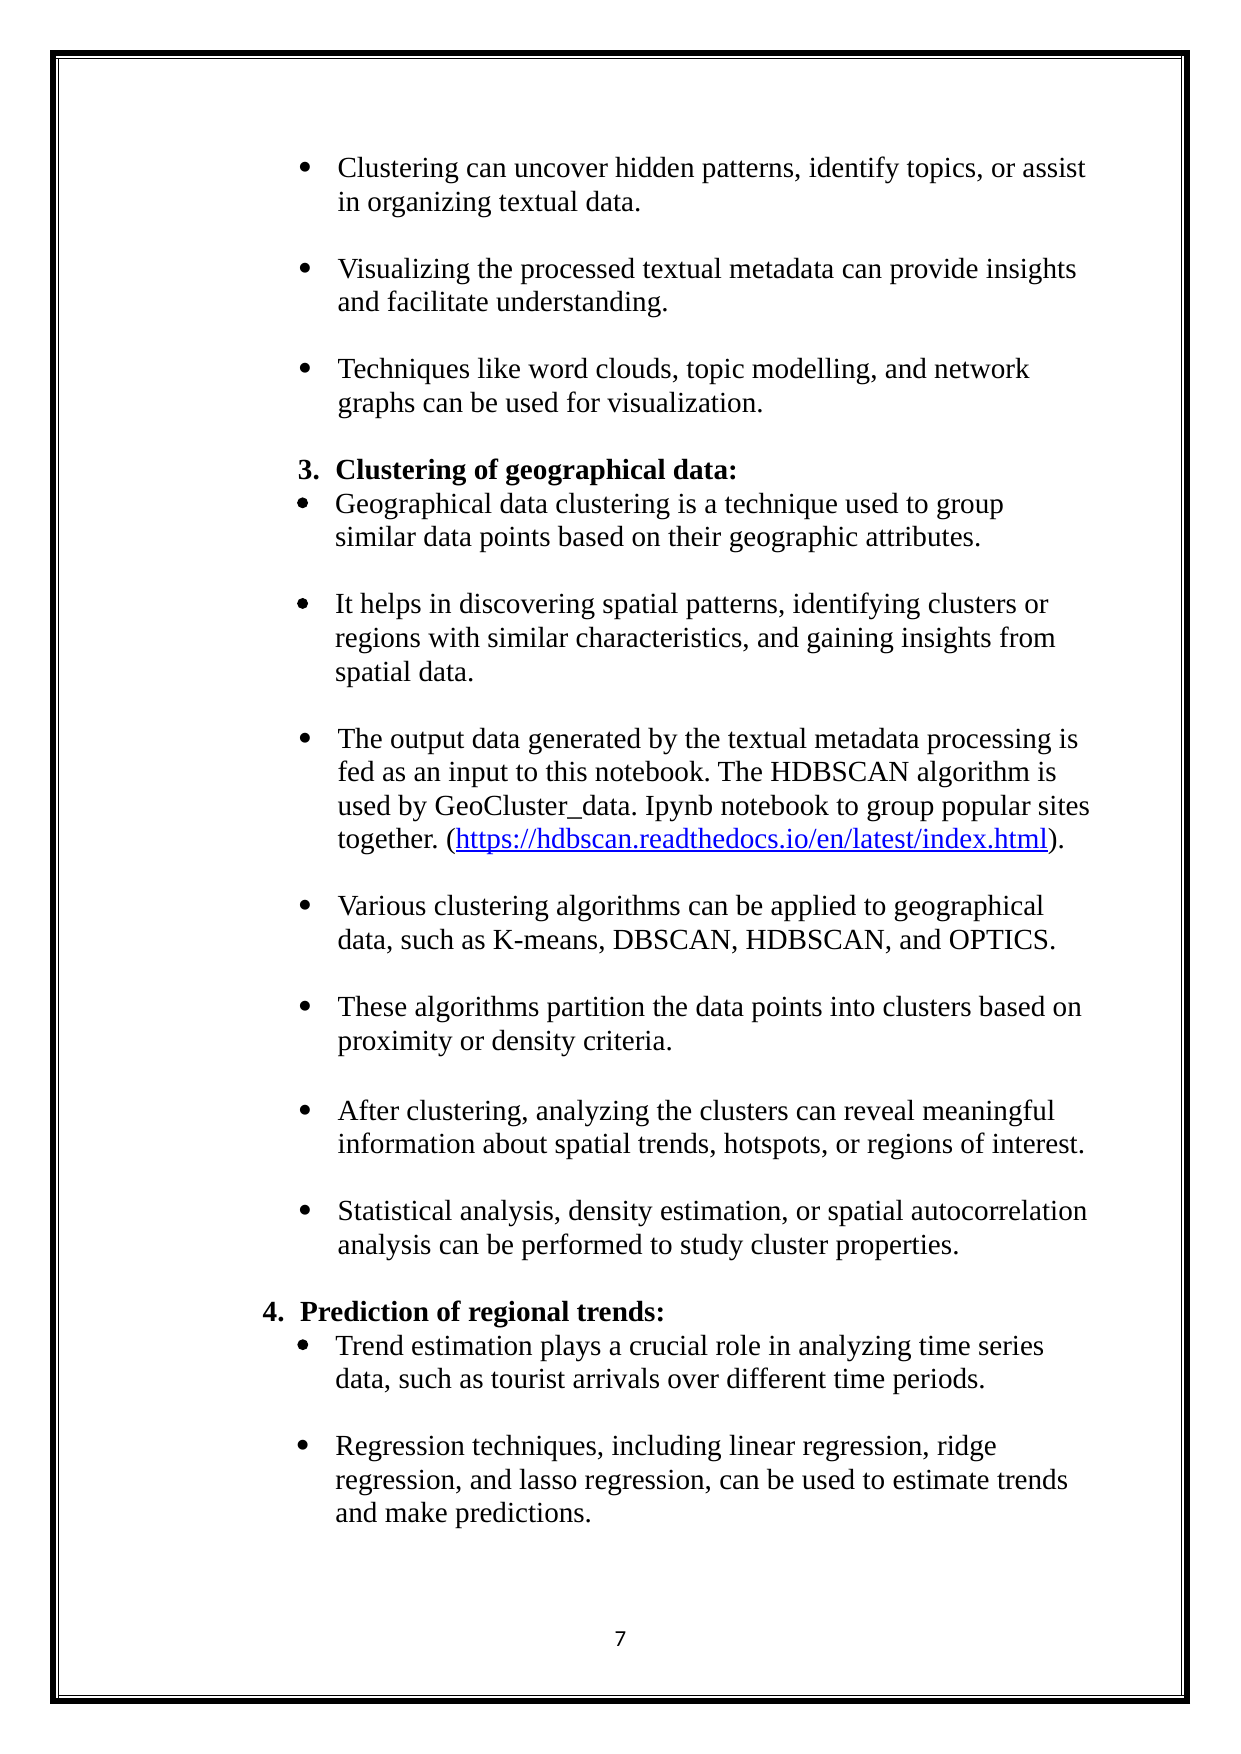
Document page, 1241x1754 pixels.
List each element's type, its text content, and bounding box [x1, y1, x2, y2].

list Visualizing the processed textual metadata can provide insights and facilitate understanding. [300, 251, 1090, 318]
list Clustering of geographical data: [298, 452, 1090, 486]
list Prediction of regional trends: [262, 1294, 1090, 1328]
list Statistical analysis, density estimation, or spatial autocorrelation analysis can be performed to study cluster properties. [300, 1193, 1090, 1261]
list Various clustering algorithms can be applied to geographical data, such as K-means, DBSCAN, HDBSCAN, and OPTICS. [300, 888, 1090, 956]
list The output data generated by the textual metadata processing is fed as an input to this notebook. The HDBSCAN algorithm is used by GeoCluster_data. Ipynb notebook to group popular sites together. (https://hdbscan.readthedocs.io/en/latest/index.html). [300, 721, 1090, 855]
list After clustering, analyzing the clusters can reveal meaningful information about spatial trends, hotspots, or regions of interest. [300, 1093, 1090, 1160]
list Geographical data clustering is a technique used to group similar data points based on their geographic attributes. [297, 486, 1090, 553]
list Techniques like word clouds, topic modelling, and network graphs can be used for visualization. [300, 351, 1090, 419]
list These algorithms partition the data points into clusters based on proximity or density criteria. [300, 989, 1090, 1056]
list It helps in discovering spatial patterns, identifying clusters or regions with similar characteristics, and gaining insights from spatial data. [297, 586, 1090, 687]
list Regression techniques, including linear regression, ridge regression, and lasso regression, can be used to estimate trends and make predictions. [298, 1428, 1090, 1529]
list Clustering can uncover hidden patterns, identify topics, or assist in organizing textual data. [300, 150, 1090, 217]
list Trend estimation plays a crucial role in analyzing time series data, such as tourist arrivals over different time periods. [298, 1328, 1090, 1395]
